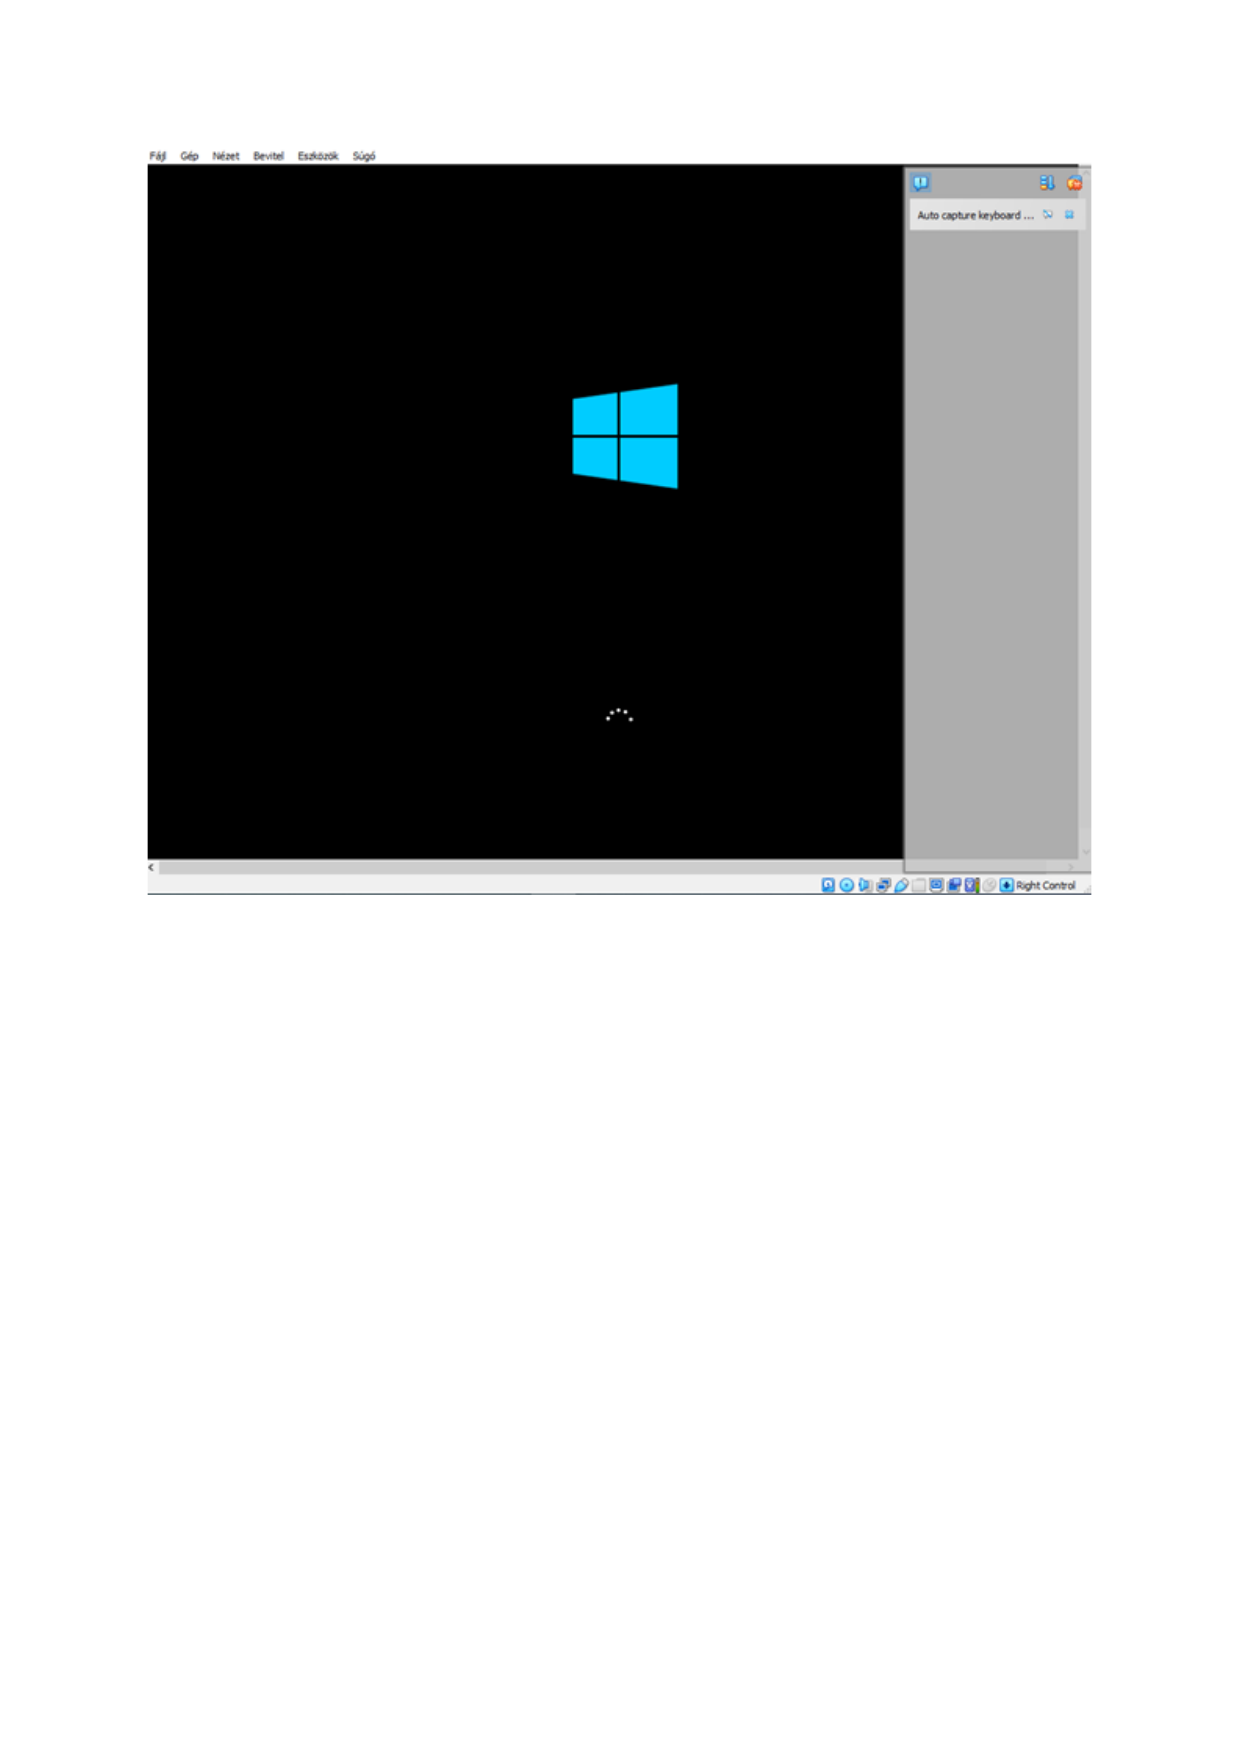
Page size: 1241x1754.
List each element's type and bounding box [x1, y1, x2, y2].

picture [147, 147, 1092, 895]
